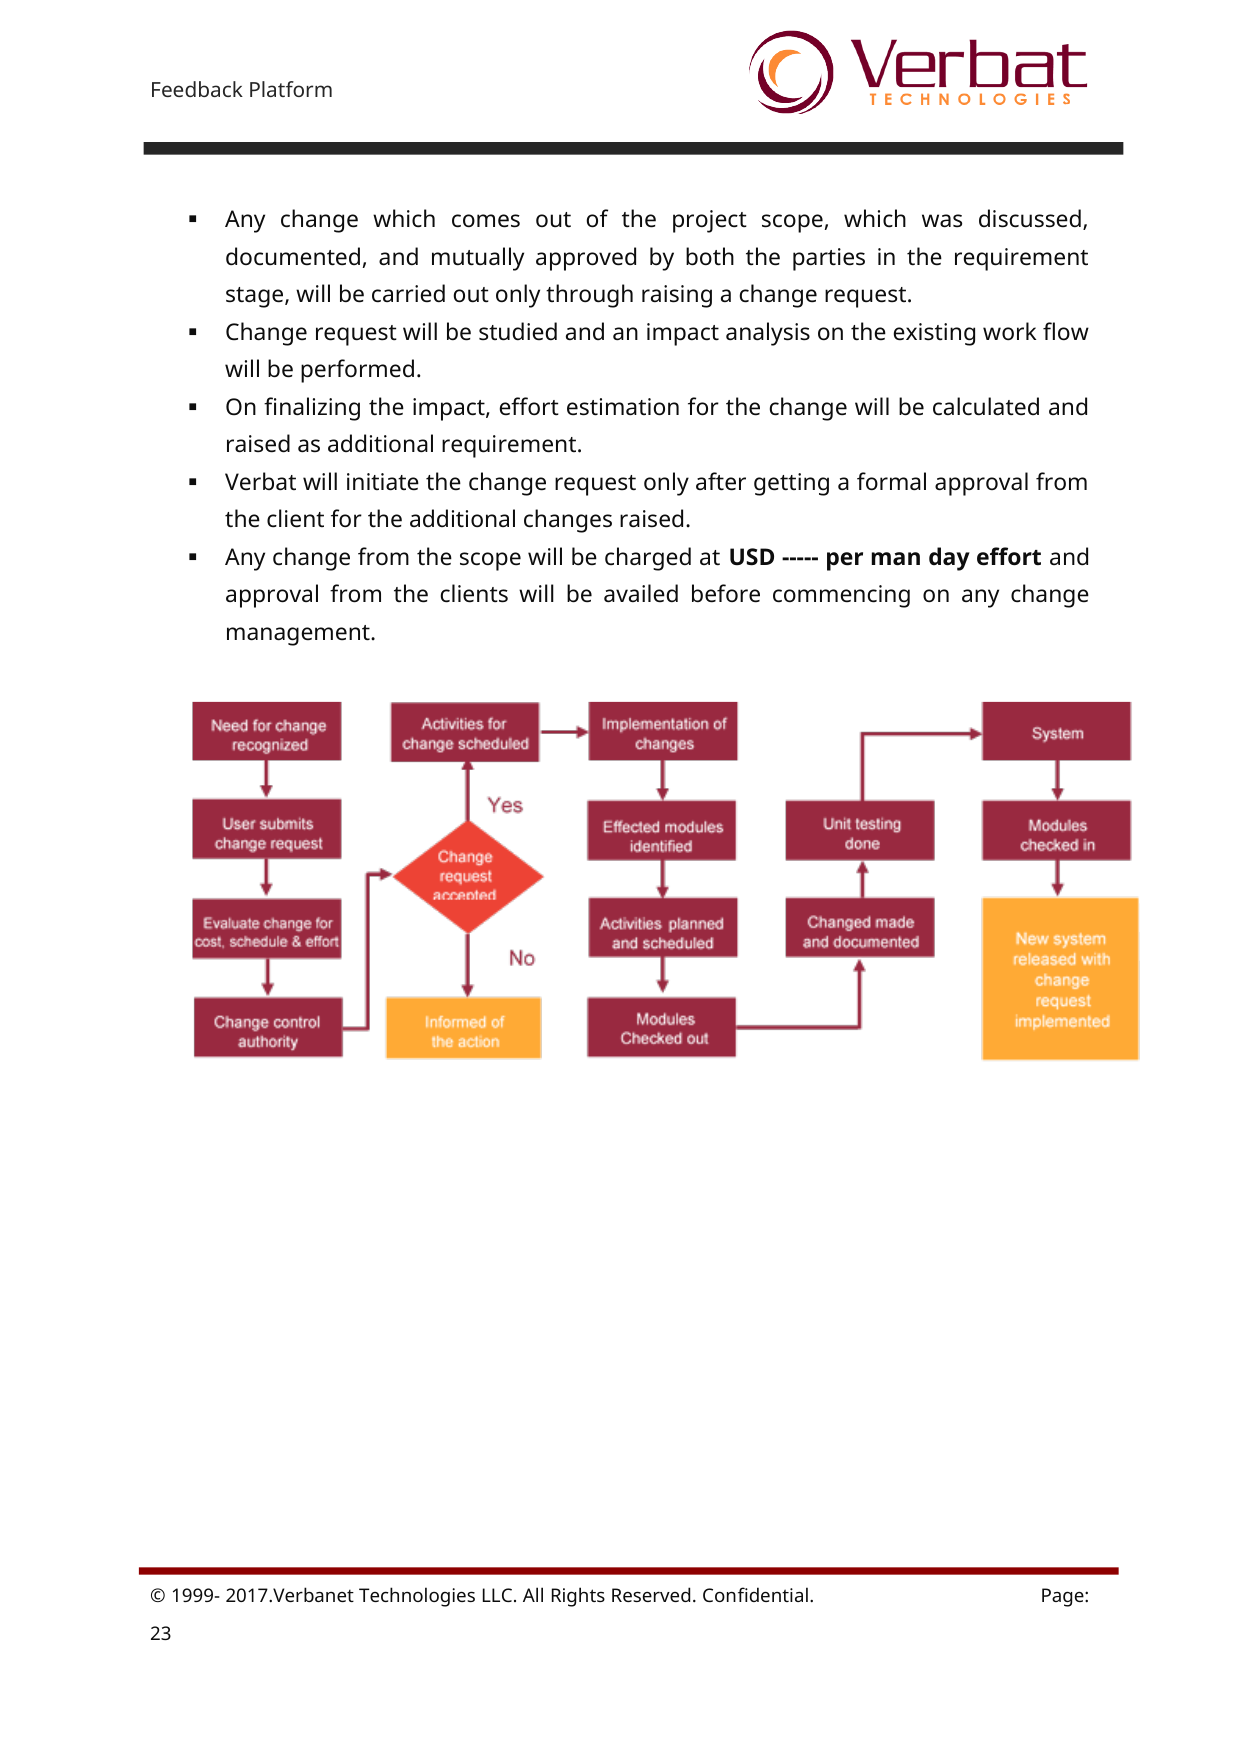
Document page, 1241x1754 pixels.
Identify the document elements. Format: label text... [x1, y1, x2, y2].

picture [745, 26, 1089, 114]
list On finalizing the impact, effort estimation for the change will be calculated and raised as additional requirement. [187, 385, 1090, 460]
list Verbat will initiate the change request only after getting a formal approval from the client for the additional changes raised. [187, 460, 1090, 535]
picture [183, 701, 1141, 1060]
list Change request will be studied and an impact analysis on the existing work flow will be performed. [187, 310, 1090, 385]
list Any change which comes out of the project scope, which was discussed, documented, and mutually approved by both the parties in the requirement stage, will be carried out only through raising a change request. [187, 198, 1090, 310]
list Any change from the scope will be charged at USD ----- per man day effort and approval from the clients will be availed before commencing on any change management. [187, 535, 1090, 648]
